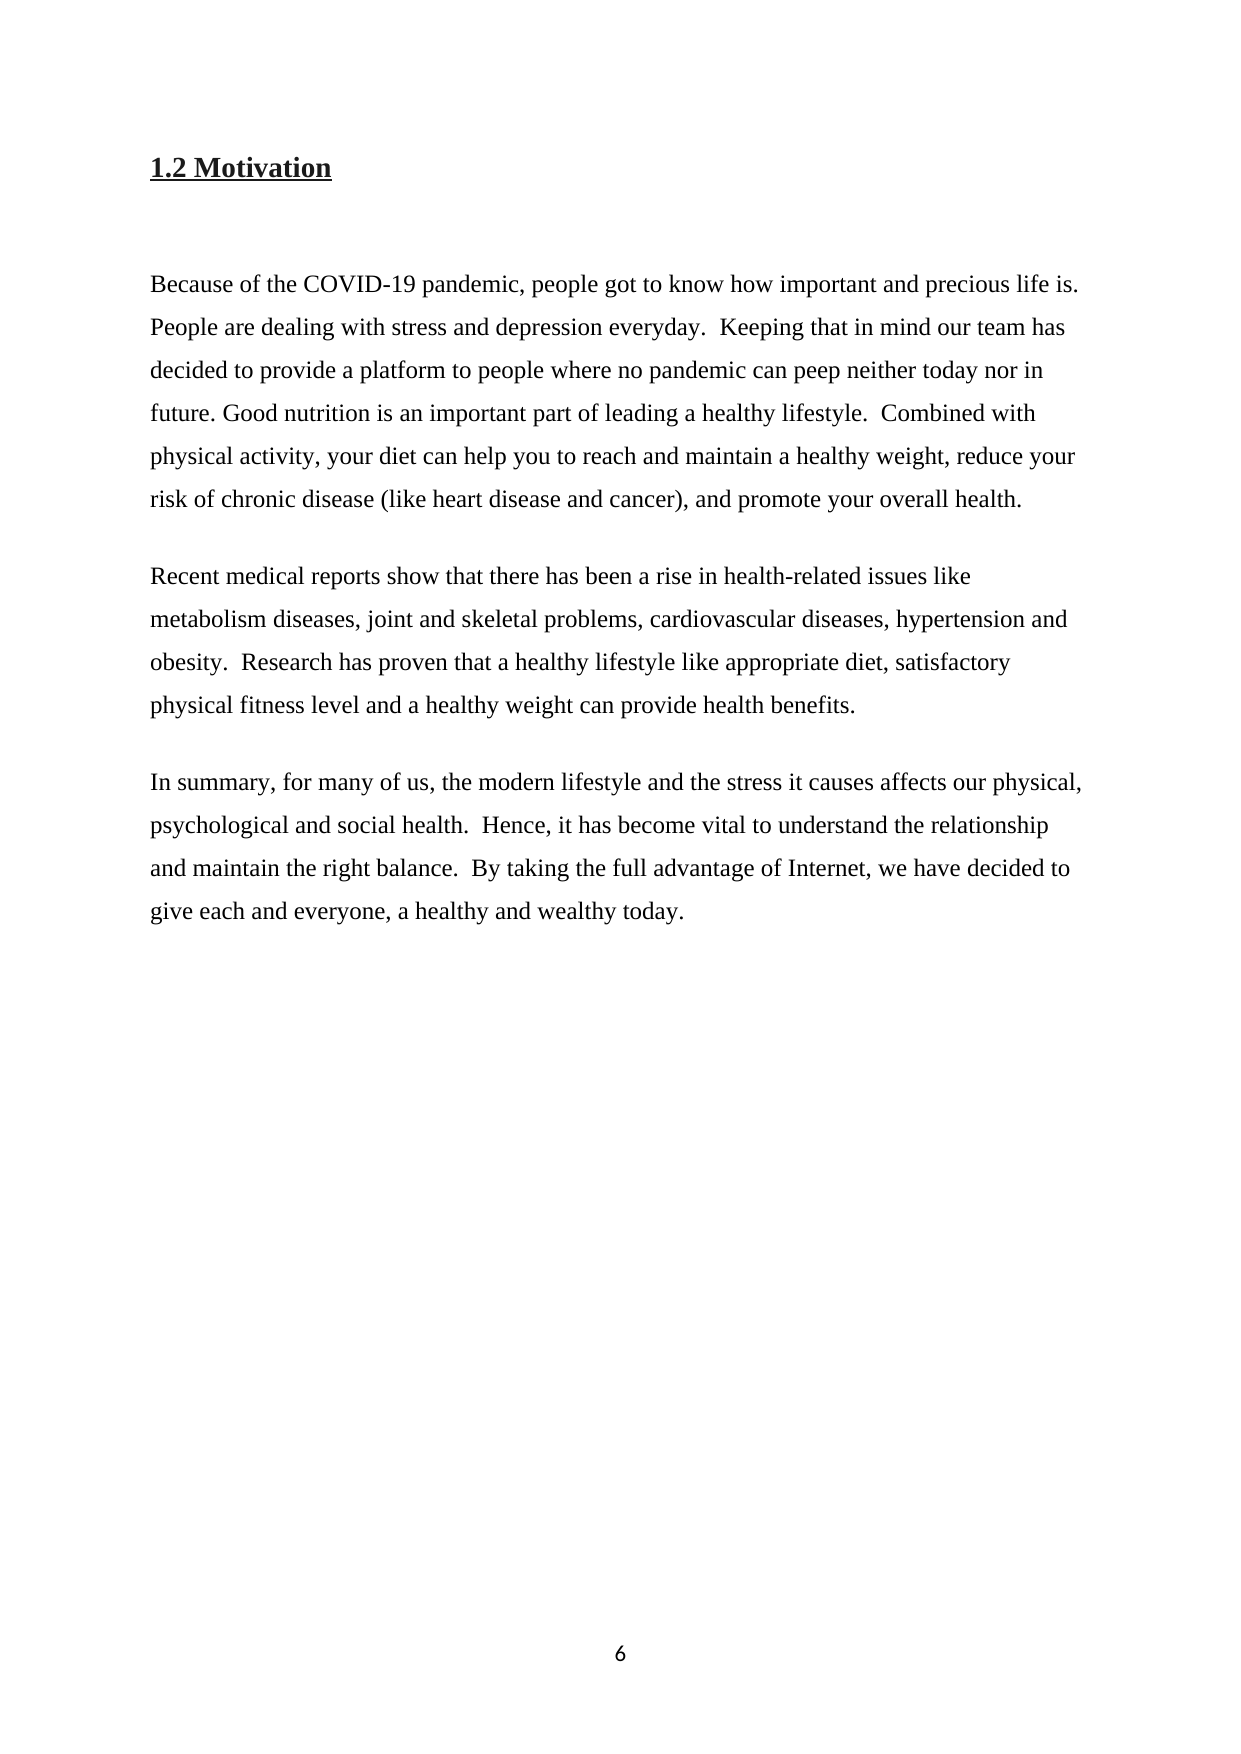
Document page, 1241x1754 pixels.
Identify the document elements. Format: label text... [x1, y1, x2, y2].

text Because of the COVID-19 pandemic, people got to know how important and precious life is. People are dealing with stress and depression everyday. Keeping that in mind our team has decided to provide a platform to people where no pandemic can peep neither today nor in future. Good nutrition is an important part of leading a healthy lifestyle. Combined with physical activity, your diet can help you to reach and maintain a healthy weight, reduce your risk of chronic disease (like heart disease and cancer), and promote your overall health. [150, 269, 1090, 513]
text 1.2 Motivation [150, 150, 1090, 183]
text In summary, for many of us, the modern lifestyle and the stress it causes affects our physical, psychological and social health. Hence, it has become vital to understand the relationship and maintain the right balance. By taking the full advantage of Internet, we have decided to give each and everyone, a healthy and wealthy today. [150, 767, 1090, 925]
text Recent medical reports show that there has been a rise in health-related issues like metabolism diseases, joint and skeletal problems, cardiovascular diseases, hypertension and obesity. Research has proven that a healthy lifestyle like appropriate diet, satisfactory physical fitness level and a healthy weight can provide health benefits. [150, 561, 1090, 719]
